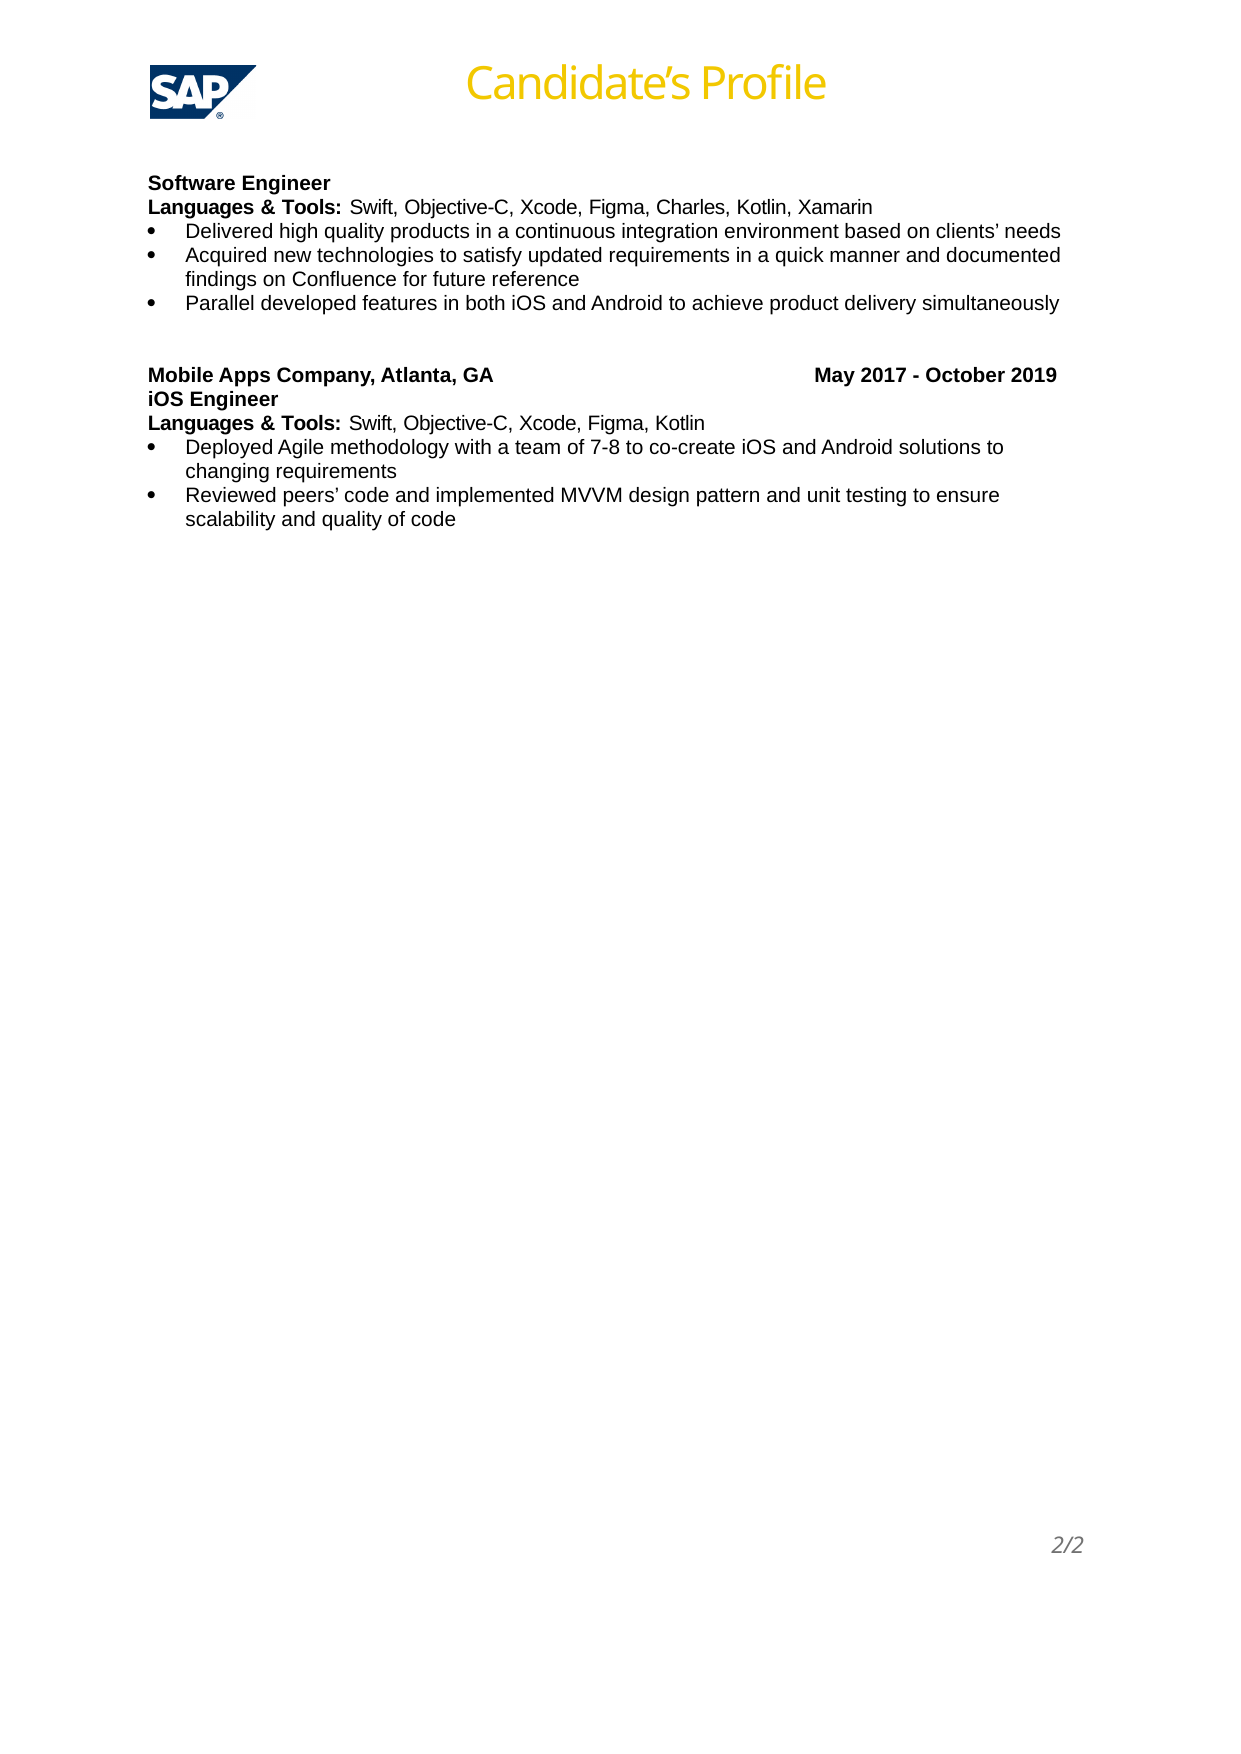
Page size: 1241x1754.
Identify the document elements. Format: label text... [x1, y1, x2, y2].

list Deployed Agile methodology with a team of 7-8 to co-create iOS and Android solutions to changing requirements [148, 435, 1093, 483]
text iOS Engineer [148, 387, 1093, 411]
list Parallel developed features in both iOS and Android to achieve product delivery simultaneously [148, 291, 1093, 315]
text Languages & Tools: Swift, Objective-C, Xcode, Figma, Charles, Kotlin, Xamarin [148, 195, 1093, 219]
list Delivered high quality products in a continuous integration environment based on clients’ needs [148, 219, 1093, 243]
text Software Engineer [148, 171, 1093, 195]
subtitle Mobile Apps Company, Atlanta, GA May 2017 - October 2019 [148, 363, 1093, 387]
text findings on Confluence for future reference [185, 267, 1093, 291]
list Acquired new technologies to satisfy updated requirements in a quick manner and documented [148, 243, 1093, 267]
text Languages & Tools: Swift, Objective-C, Xcode, Figma, Kotlin [148, 411, 1093, 435]
list Reviewed peers’ code and implemented MVVM design pattern and unit testing to ensure scalability and quality of code [148, 483, 1093, 531]
picture [150, 65, 257, 119]
